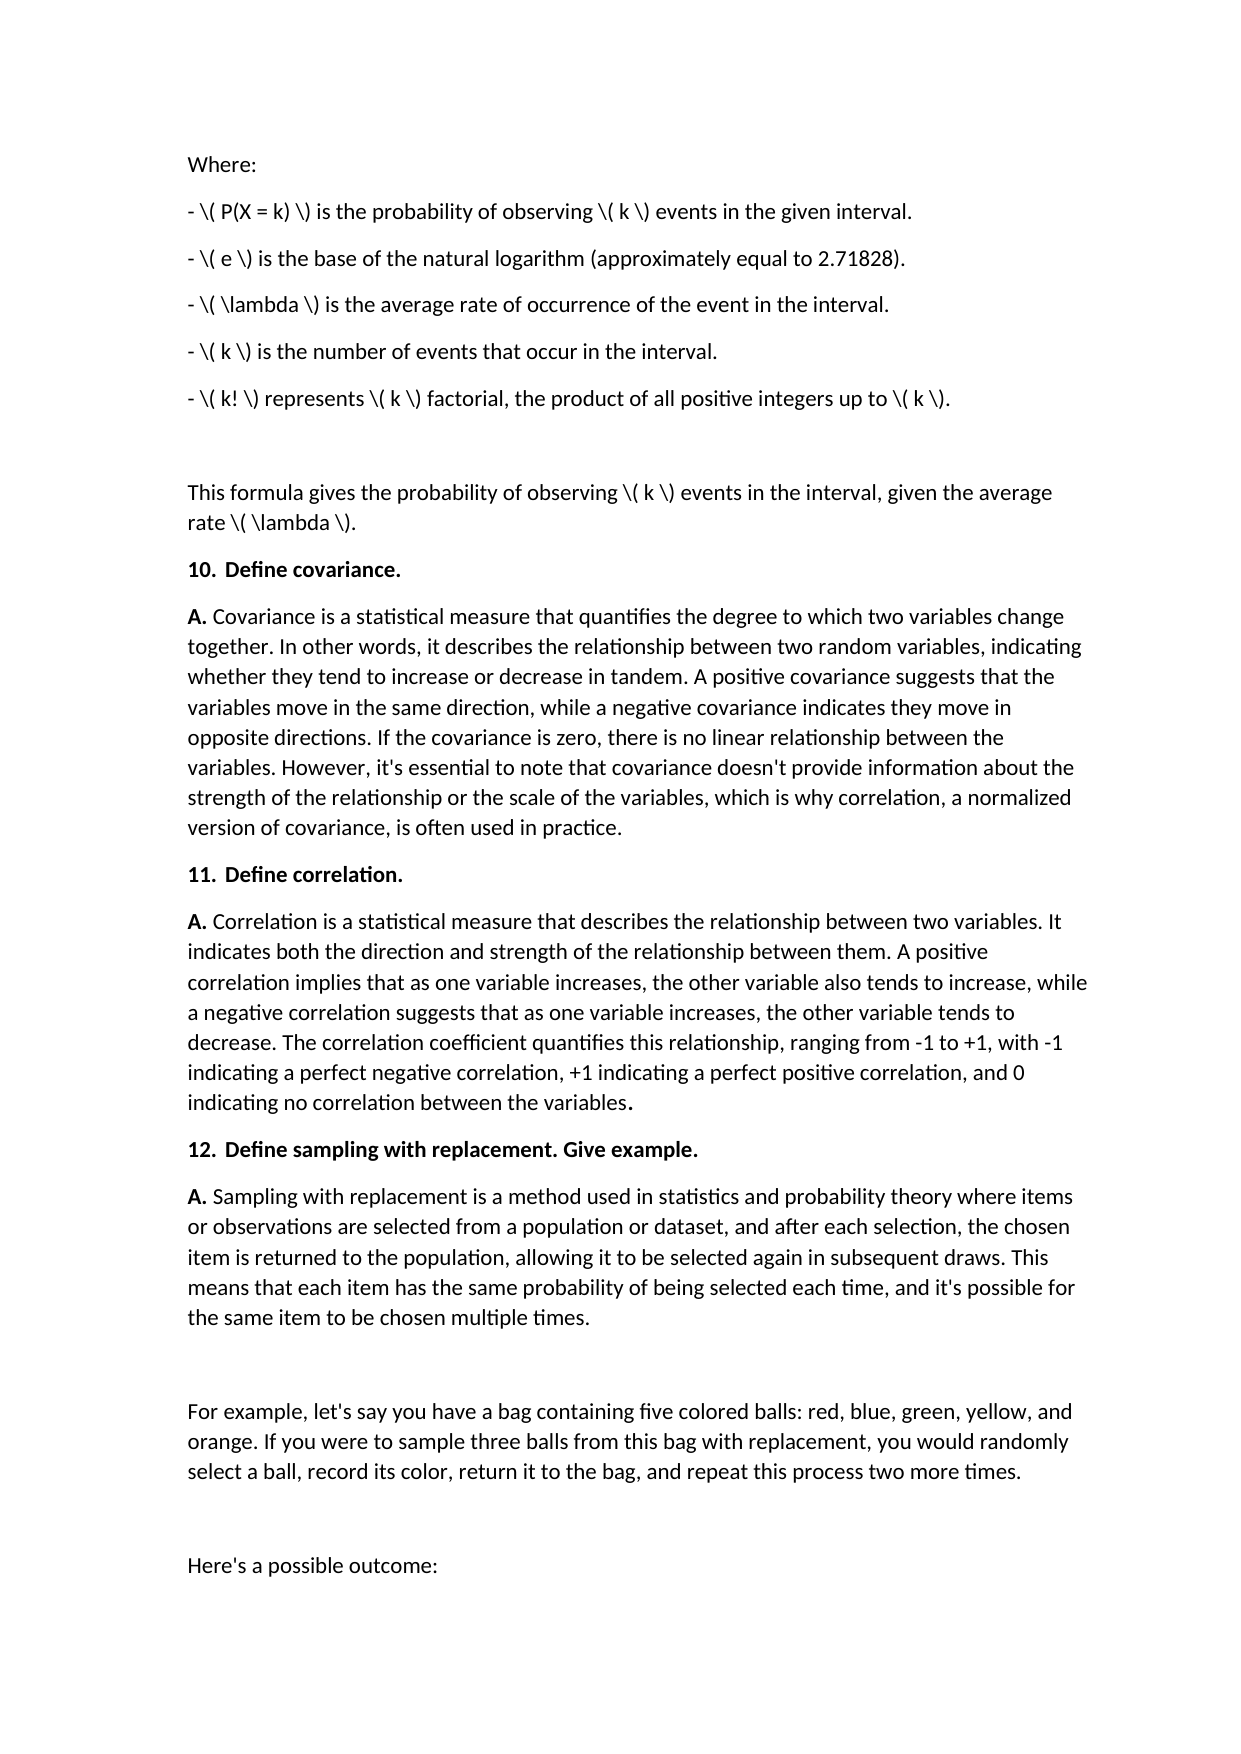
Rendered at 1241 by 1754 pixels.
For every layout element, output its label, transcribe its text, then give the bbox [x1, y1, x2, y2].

list Define covariance. [187, 555, 1090, 583]
text A. Covariance is a statistical measure that quantifies the degree to which two variables change together. In other words, it describes the relationship between two random variables, indicating whether they tend to increase or decrease in tandem. A positive covariance suggests that the variables move in the same direction, while a negative covariance indicates they move in opposite directions. If the covariance is zero, there is no linear relationship between the variables. However, it's essential to note that covariance doesn't provide information about the strength of the relationship or the scale of the variables, which is why correlation, a normalized version of covariance, is often used in practice. [187, 602, 1090, 842]
text - \( P(X = k) \) is the probability of observing \( k \) events in the given interval. [187, 197, 1090, 225]
text A. Sampling with replacement is a method used in statistics and probability theory where items or observations are selected from a population or dataset, and after each selection, the chosen item is returned to the population, allowing it to be selected again in subsequent draws. This means that each item has the same probability of being selected each time, and it's possible for the same item to be chosen multiple times. [187, 1182, 1090, 1331]
list Define sampling with replacement. Give example. [187, 1135, 1090, 1163]
text - \( e \) is the base of the natural logarithm (approximately equal to 2.71828). [187, 244, 1090, 272]
text - \( k \) is the number of events that occur in the interval. [187, 337, 1090, 366]
text Here's a possible outcome: [187, 1551, 1090, 1579]
text For example, let's say you have a bag containing five colored balls: red, blue, green, yellow, and orange. If you were to sample three balls from this bag with replacement, you would randomly select a ball, record its color, return it to the bag, and repeat this process two more times. [187, 1397, 1090, 1485]
text - \( k! \) represents \( k \) factorial, the product of all positive integers up to \( k \). [187, 384, 1090, 412]
text A. Correlation is a statistical measure that describes the relationship between two variables. It indicates both the direction and strength of the relationship between them. A positive correlation implies that as one variable increases, the other variable also tends to increase, while a negative correlation suggests that as one variable increases, the other variable tends to decrease. The correlation coefficient quantifies this relationship, ranging from -1 to +1, with -1 indicating a perfect negative correlation, +1 indicating a perfect positive correlation, and 0 indicating no correlation between the variables. [187, 907, 1090, 1117]
text This formula gives the probability of observing \( k \) events in the interval, given the average rate \( \lambda \). [187, 478, 1090, 536]
text - \( \lambda \) is the average rate of occurrence of the event in the interval. [187, 291, 1090, 319]
text Where: [187, 150, 1090, 178]
list Define correlation. [187, 860, 1090, 888]
